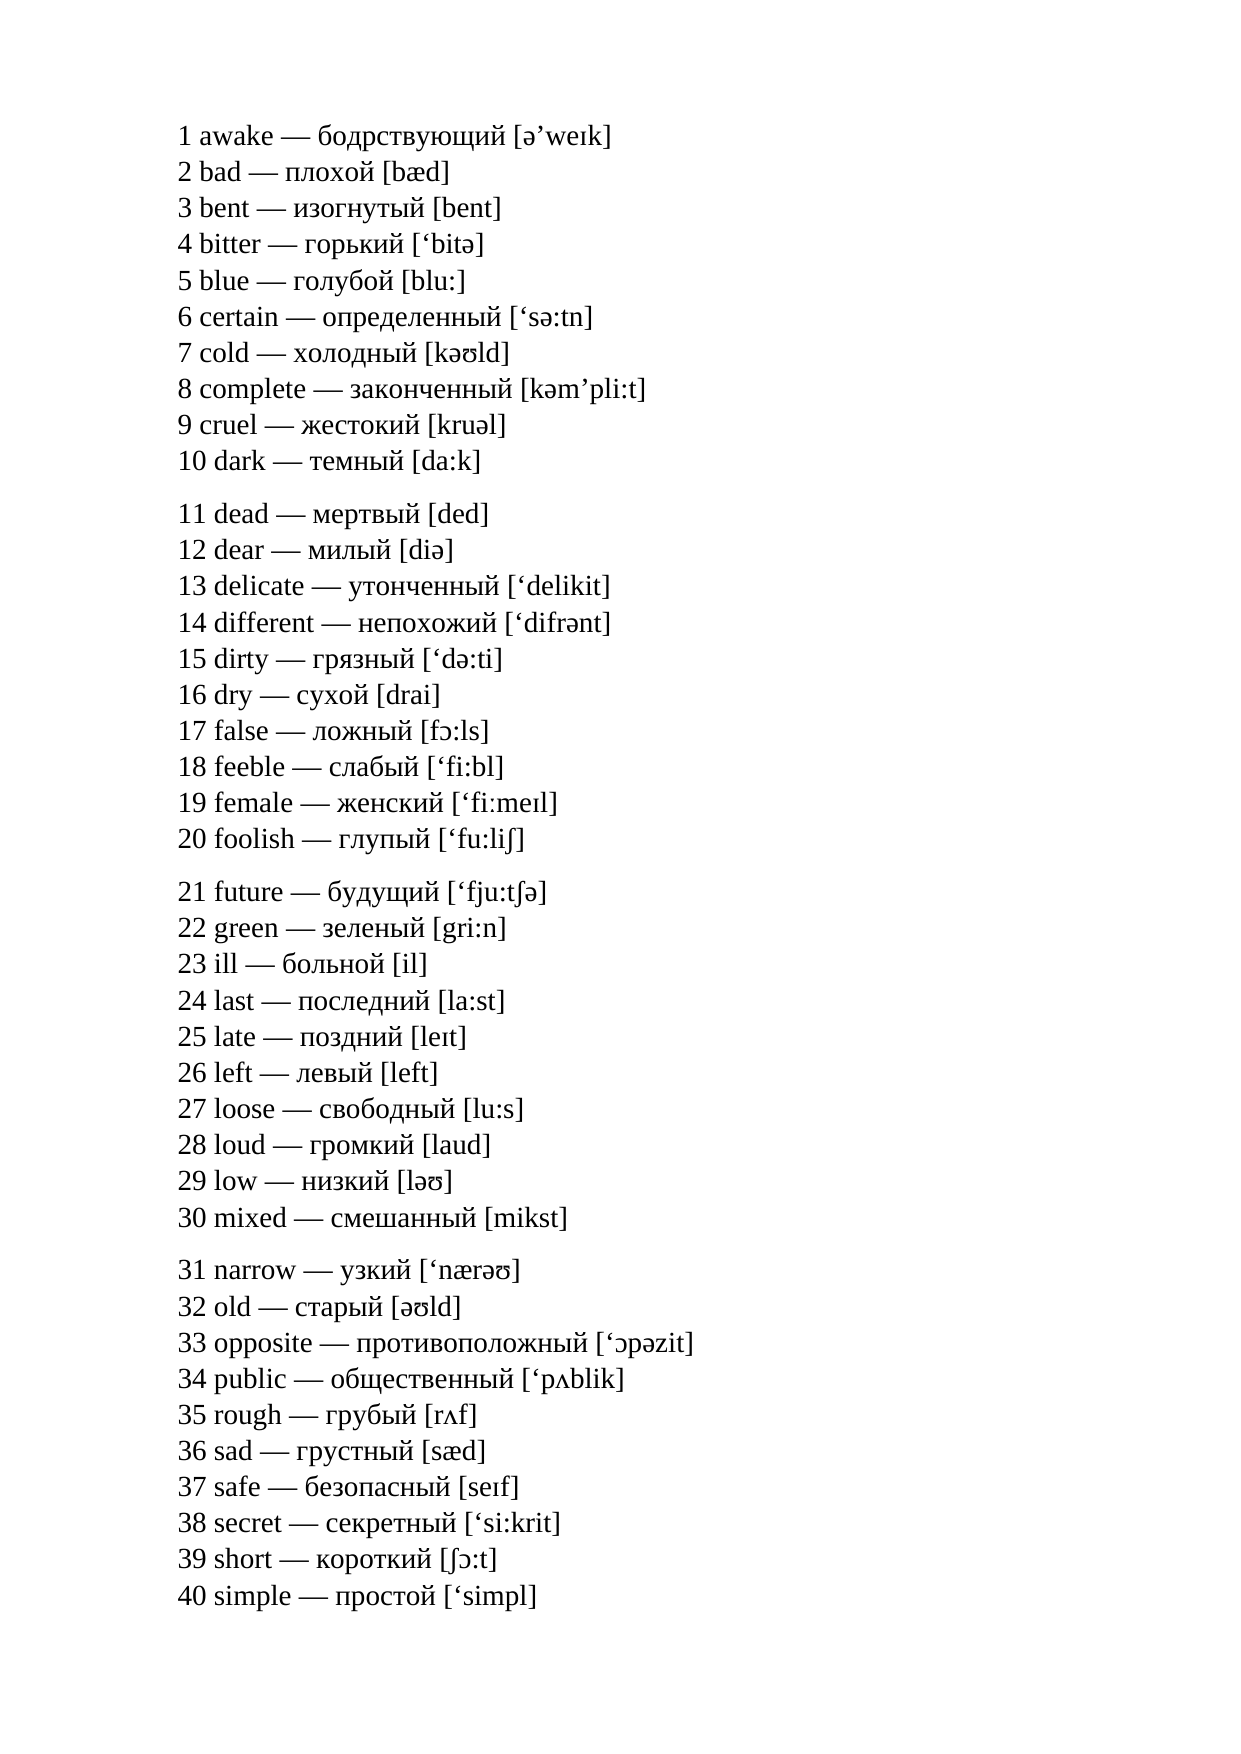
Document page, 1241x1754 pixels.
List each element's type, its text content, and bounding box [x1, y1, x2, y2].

text 21 future — будущий [‘fju:tʃə] 22 green — зеленый [gri:n] 23 ill — больной [il] 24 last — последний [la:st] 25 late — поздний [leɪt] 26 left — левый [left] 27 loose — свободный [lu:s] 28 loud — громкий [laud] 29 low — низкий [ləʊ] 30 mixed — смешанный [mikst] [177, 874, 1152, 1233]
text 1 awake — бодрствующий [ə’weɪk] 2 bad — плохой [bæd] 3 bent — изогнутый [bent] 4 bitter — горький [‘bitə] 5 blue — голубой [blu:] 6 certain — определенный [‘sə:tn] 7 cold — холодный [kəʊld] 8 complete — законченный [kəm’pli:t] 9 cruel — жестокий [kruəl] 10 dark — темный [da:k] [177, 118, 1152, 477]
text 31 narrow — узкий [‘nærəʊ] 32 old — старый [əʊld] 33 opposite — противоположный [‘ɔpəzit] 34 public — общественный [‘pʌblik] 35 rough — грубый [rʌf] 36 sad — грустный [sæd] 37 safe — безопасный [seɪf] 38 secret — секретный [‘si:krit] 39 short — короткий [ʃɔ:t] 40 simple — простой [‘simpl] [177, 1252, 1152, 1611]
text 11 dead — мертвый [ded] 12 dear — милый [diə] 13 delicate — утонченный [‘delikit] 14 different — непохожий [‘difrənt] 15 dirty — грязный [‘də:ti] 16 dry — сухой [drai] 17 false — ложный [fɔ:ls] 18 feeble — слабый [‘fi:bl] 19 female — женский [‘fiːmeɪl] 20 foolish — глупый [‘fu:liʃ] [177, 496, 1152, 855]
